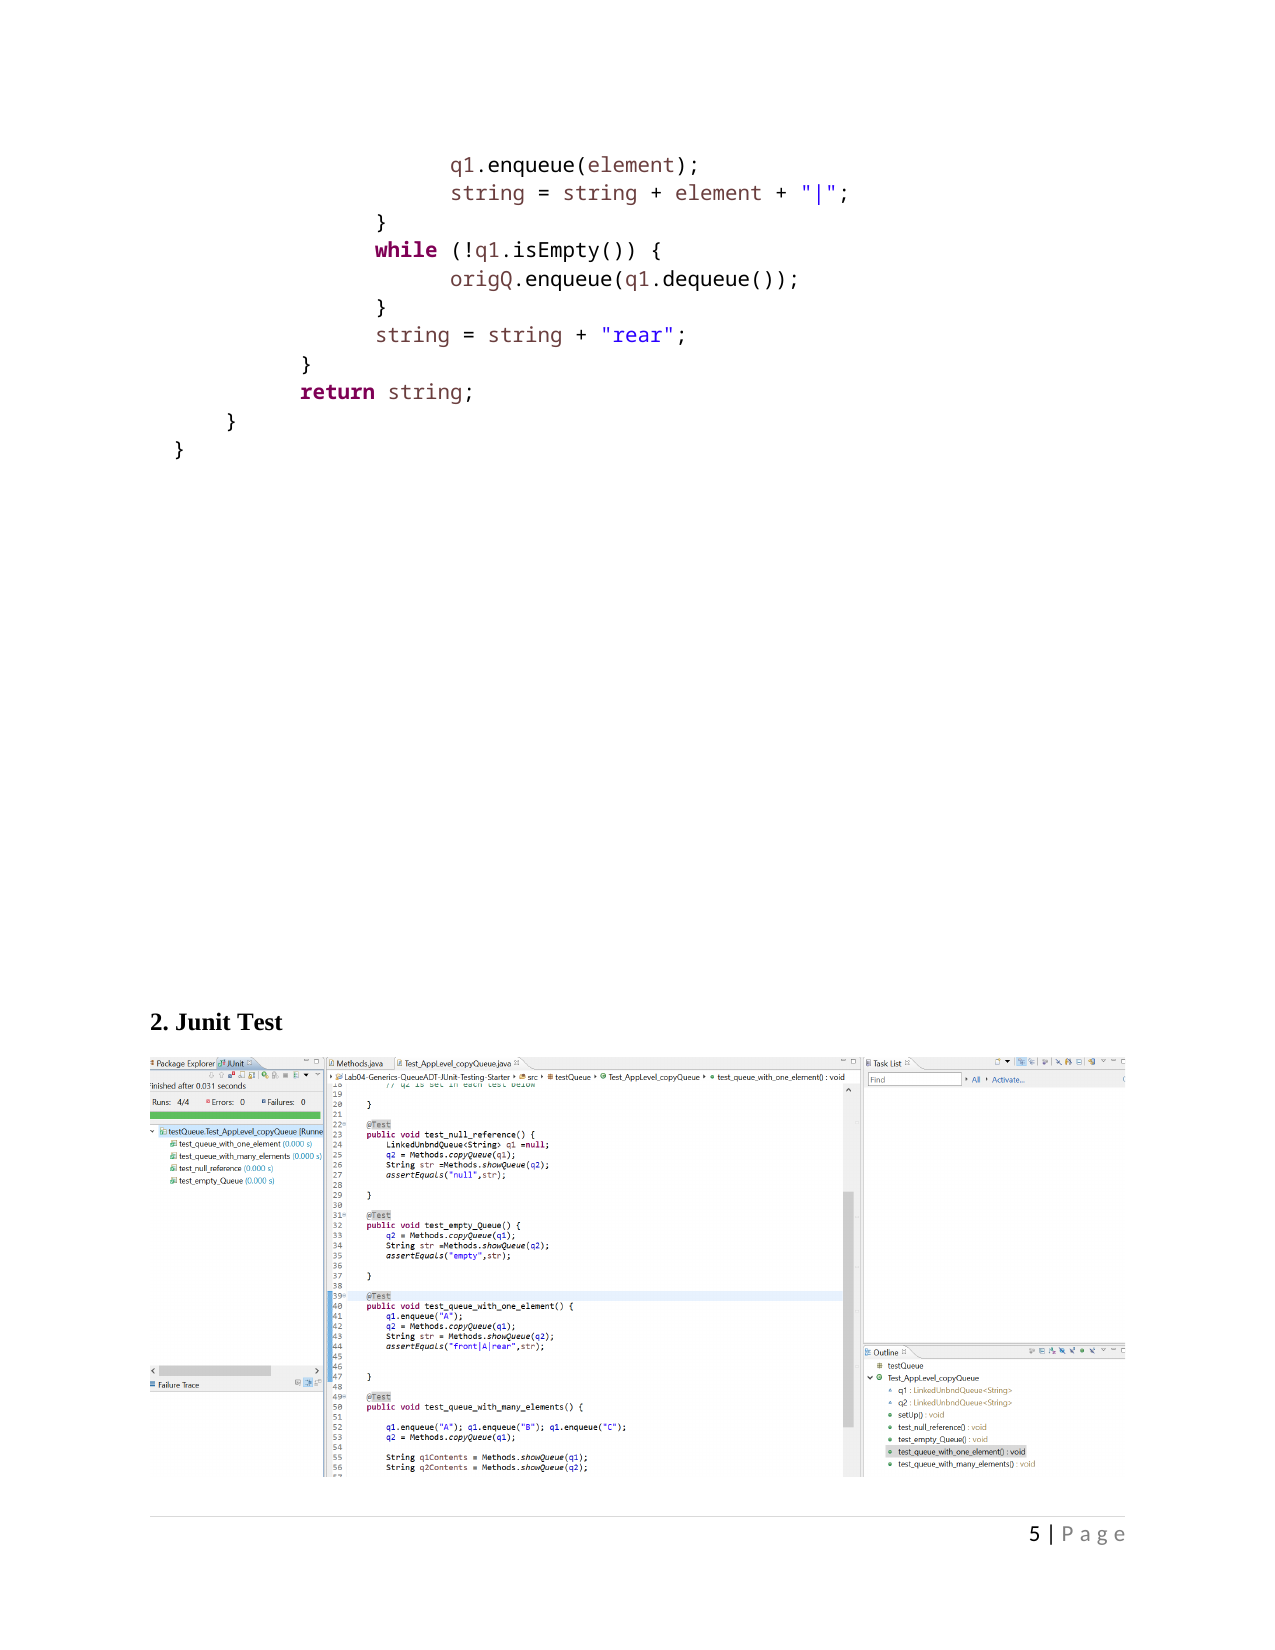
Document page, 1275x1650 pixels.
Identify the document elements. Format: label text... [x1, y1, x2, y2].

text } [150, 406, 1125, 434]
picture [150, 1057, 1125, 1477]
text } [150, 207, 1125, 235]
text } [150, 434, 1125, 463]
text string = string + element + "|"; [150, 178, 1125, 207]
text q1.enqueue(element); [150, 150, 1125, 178]
text origQ.enqueue(q1.dequeue()); [150, 264, 1125, 292]
text } [150, 292, 1125, 321]
text return string; [150, 377, 1125, 406]
text 2. Junit Test [150, 1007, 1125, 1036]
text string = string + "rear"; [150, 321, 1125, 349]
text while (!q1.isEmpty()) { [150, 235, 1125, 264]
text } [150, 349, 1125, 377]
